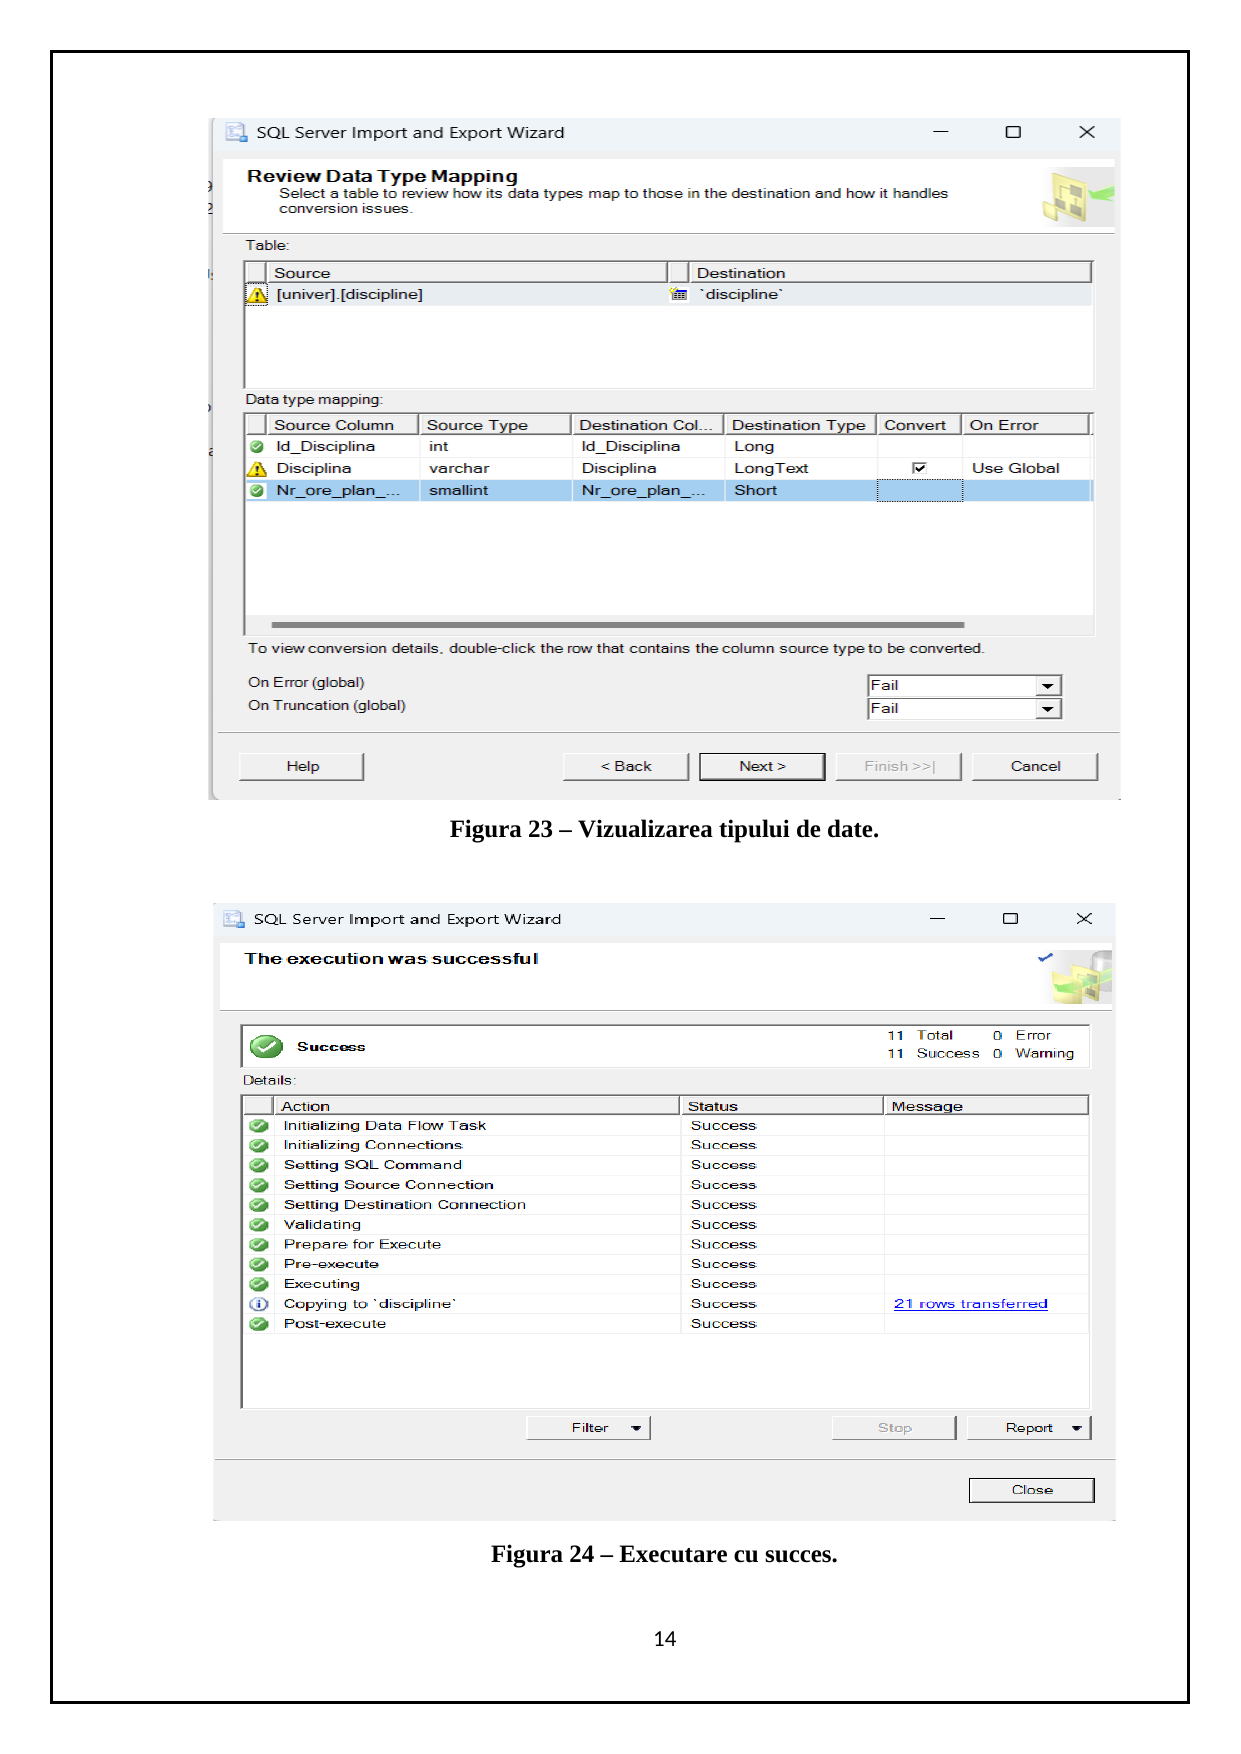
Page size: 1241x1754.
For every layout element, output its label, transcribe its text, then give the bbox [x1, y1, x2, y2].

text Figura 24 – Executare cu succes. [177, 1539, 1152, 1568]
picture [213, 903, 1116, 1521]
text Figura 23 – Vizualizarea tipului de date. [177, 814, 1152, 843]
picture [208, 118, 1121, 800]
